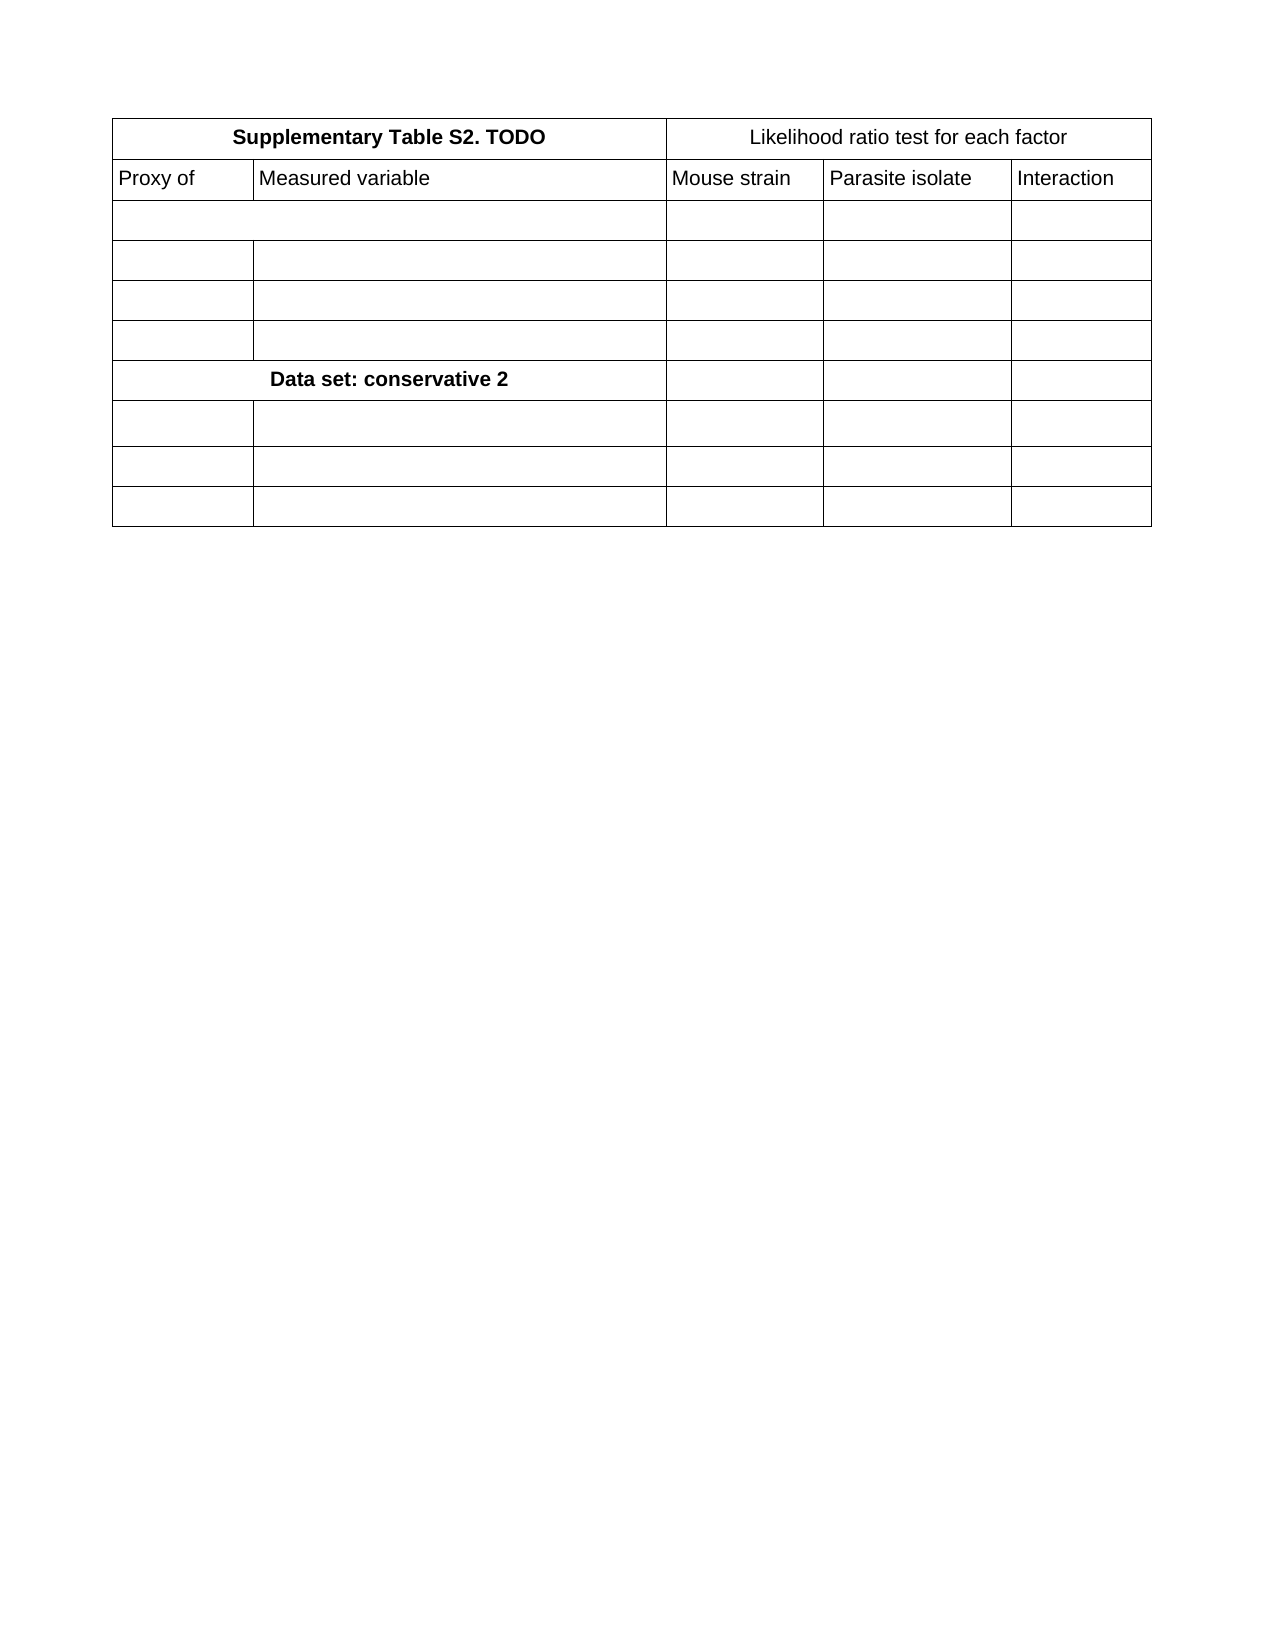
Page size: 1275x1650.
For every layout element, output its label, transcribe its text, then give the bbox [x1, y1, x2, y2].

table_cell [667, 281, 823, 319]
table_cell [667, 201, 823, 239]
table_cell [254, 241, 666, 279]
table_header Supplementary Table S2. TODO [113, 119, 666, 159]
table_cell [1012, 321, 1151, 359]
table_cell [824, 241, 1011, 279]
table_cell [1012, 447, 1151, 486]
table_cell [824, 447, 1011, 486]
table_cell [667, 361, 823, 400]
table_cell Parasite isolate [824, 160, 1011, 199]
table_cell [824, 361, 1011, 400]
table_cell [113, 321, 253, 359]
table_cell [1012, 361, 1151, 400]
table_cell [113, 281, 253, 319]
table_cell [824, 281, 1011, 319]
table_cell [824, 401, 1011, 446]
table_cell [254, 281, 666, 319]
table_cell [254, 321, 666, 359]
table_cell [1012, 201, 1151, 239]
table_cell Measured variable [254, 160, 666, 199]
table_cell [824, 201, 1011, 239]
table_cell [667, 447, 823, 486]
table_cell [667, 401, 823, 446]
table_cell Proxy of [113, 160, 253, 199]
table_cell Data set: conservative 2 [113, 361, 666, 400]
table_cell [1012, 241, 1151, 279]
table_cell [1012, 281, 1151, 319]
table_cell [254, 447, 666, 486]
table_cell [824, 321, 1011, 359]
table_cell [1012, 401, 1151, 446]
table_cell [113, 447, 253, 486]
table_header Likelihood ratio test for each factor [667, 119, 1151, 159]
table_cell [113, 401, 253, 446]
table_cell [113, 201, 666, 239]
table_cell [667, 241, 823, 279]
table_cell [1012, 487, 1151, 526]
table_cell [254, 401, 666, 446]
table_cell [824, 487, 1011, 526]
table_cell [113, 487, 253, 526]
table_cell [254, 487, 666, 526]
table_cell [667, 321, 823, 359]
table_cell [667, 487, 823, 526]
table_cell Mouse strain [667, 160, 823, 199]
table_cell [113, 241, 253, 279]
table_cell Interaction [1012, 160, 1151, 199]
